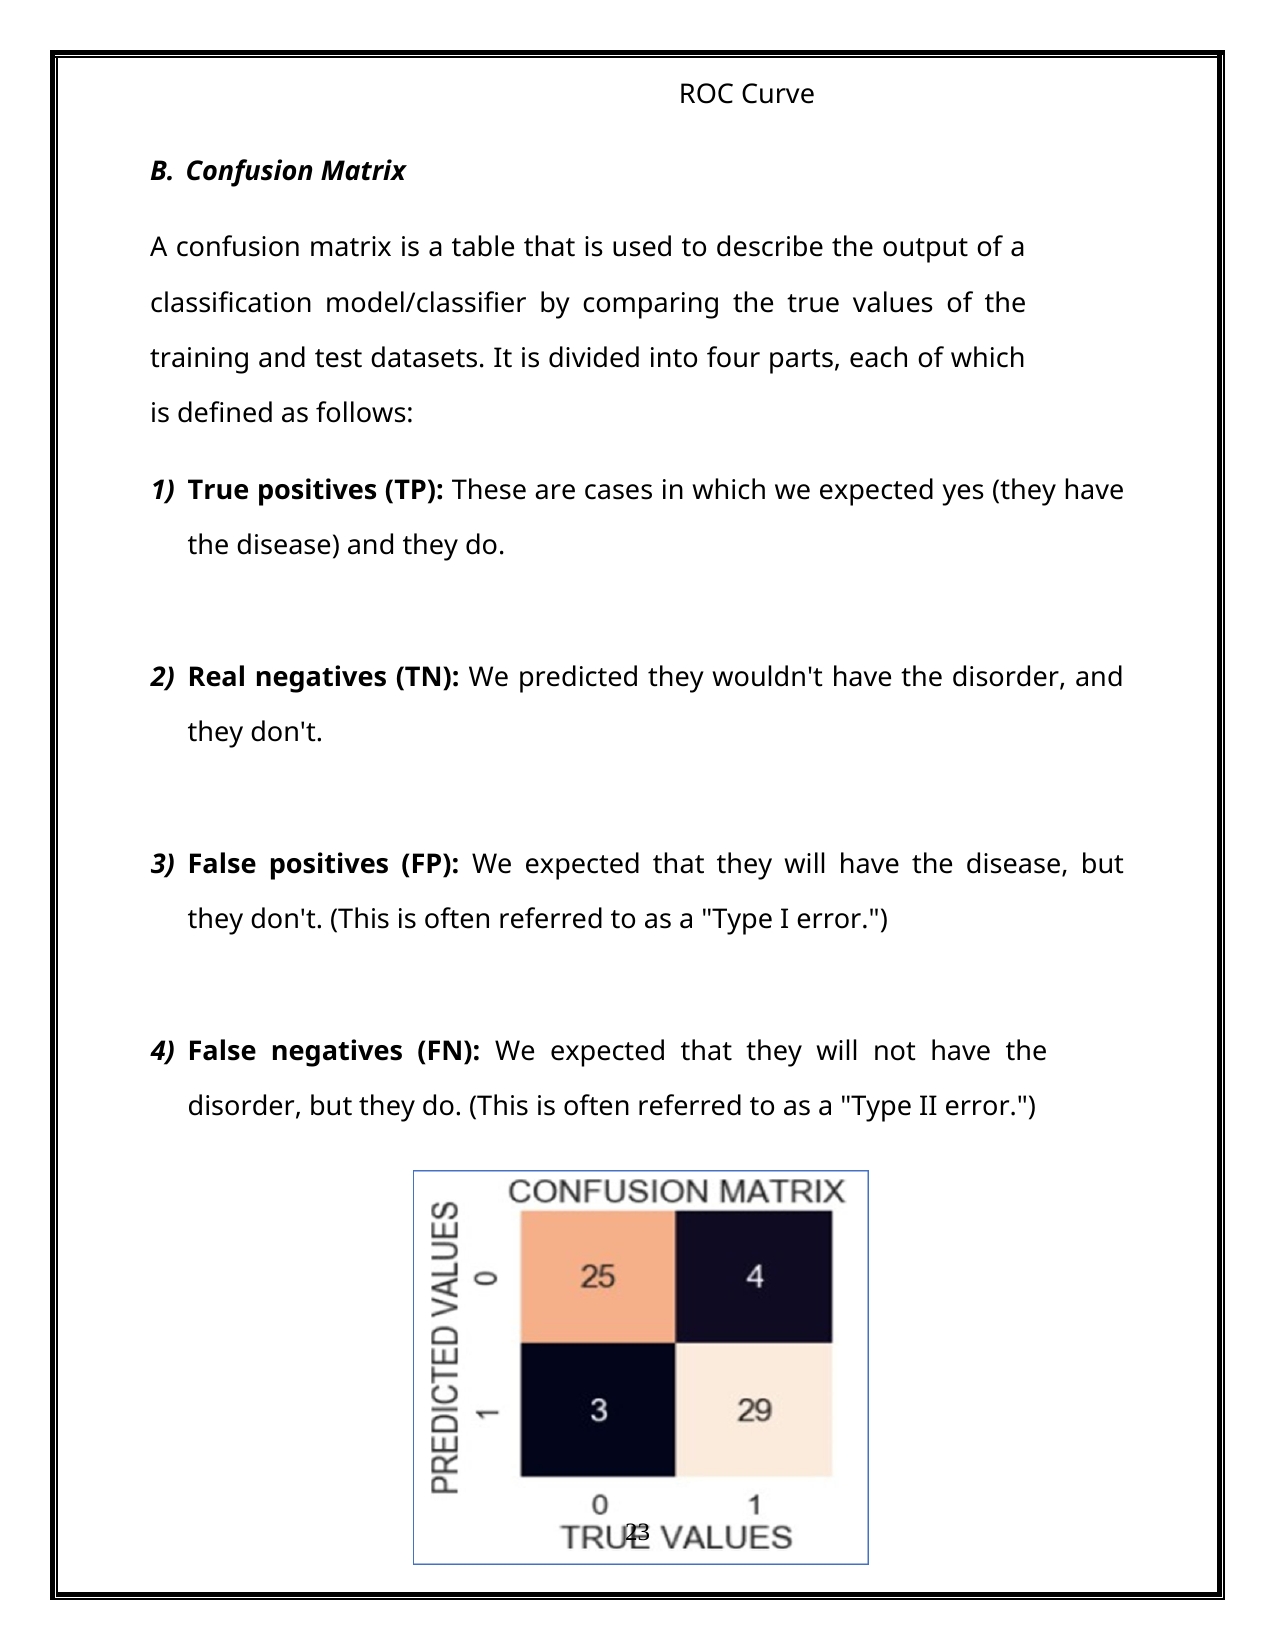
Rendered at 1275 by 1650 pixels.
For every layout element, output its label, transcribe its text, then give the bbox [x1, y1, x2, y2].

list Real negatives (TN): We predicted they wouldn't have the disorder, and they don't. [151, 657, 1125, 749]
text B. Confusion Matrix [150, 151, 1125, 188]
text ROC Curve [150, 75, 1125, 112]
text A confusion matrix is a table that is used to describe the output of a classification model/classifier by comparing the true values of the training and test datasets. It is divided into four parts, each of which is defined as follows: [150, 228, 1027, 431]
list False negatives (FN): We expected that they will not have the disorder, but they do. (This is often referred to as a "Type II error.") [151, 1032, 1048, 1124]
picture [411, 1168, 871, 1567]
list True positives (TP): These are cases in which we expected yes (they have the disease) and they do. [151, 470, 1125, 562]
list False positives (FP): We expected that they will have the disease, but they don't. (This is often referred to as a "Type I error.") [151, 844, 1125, 937]
